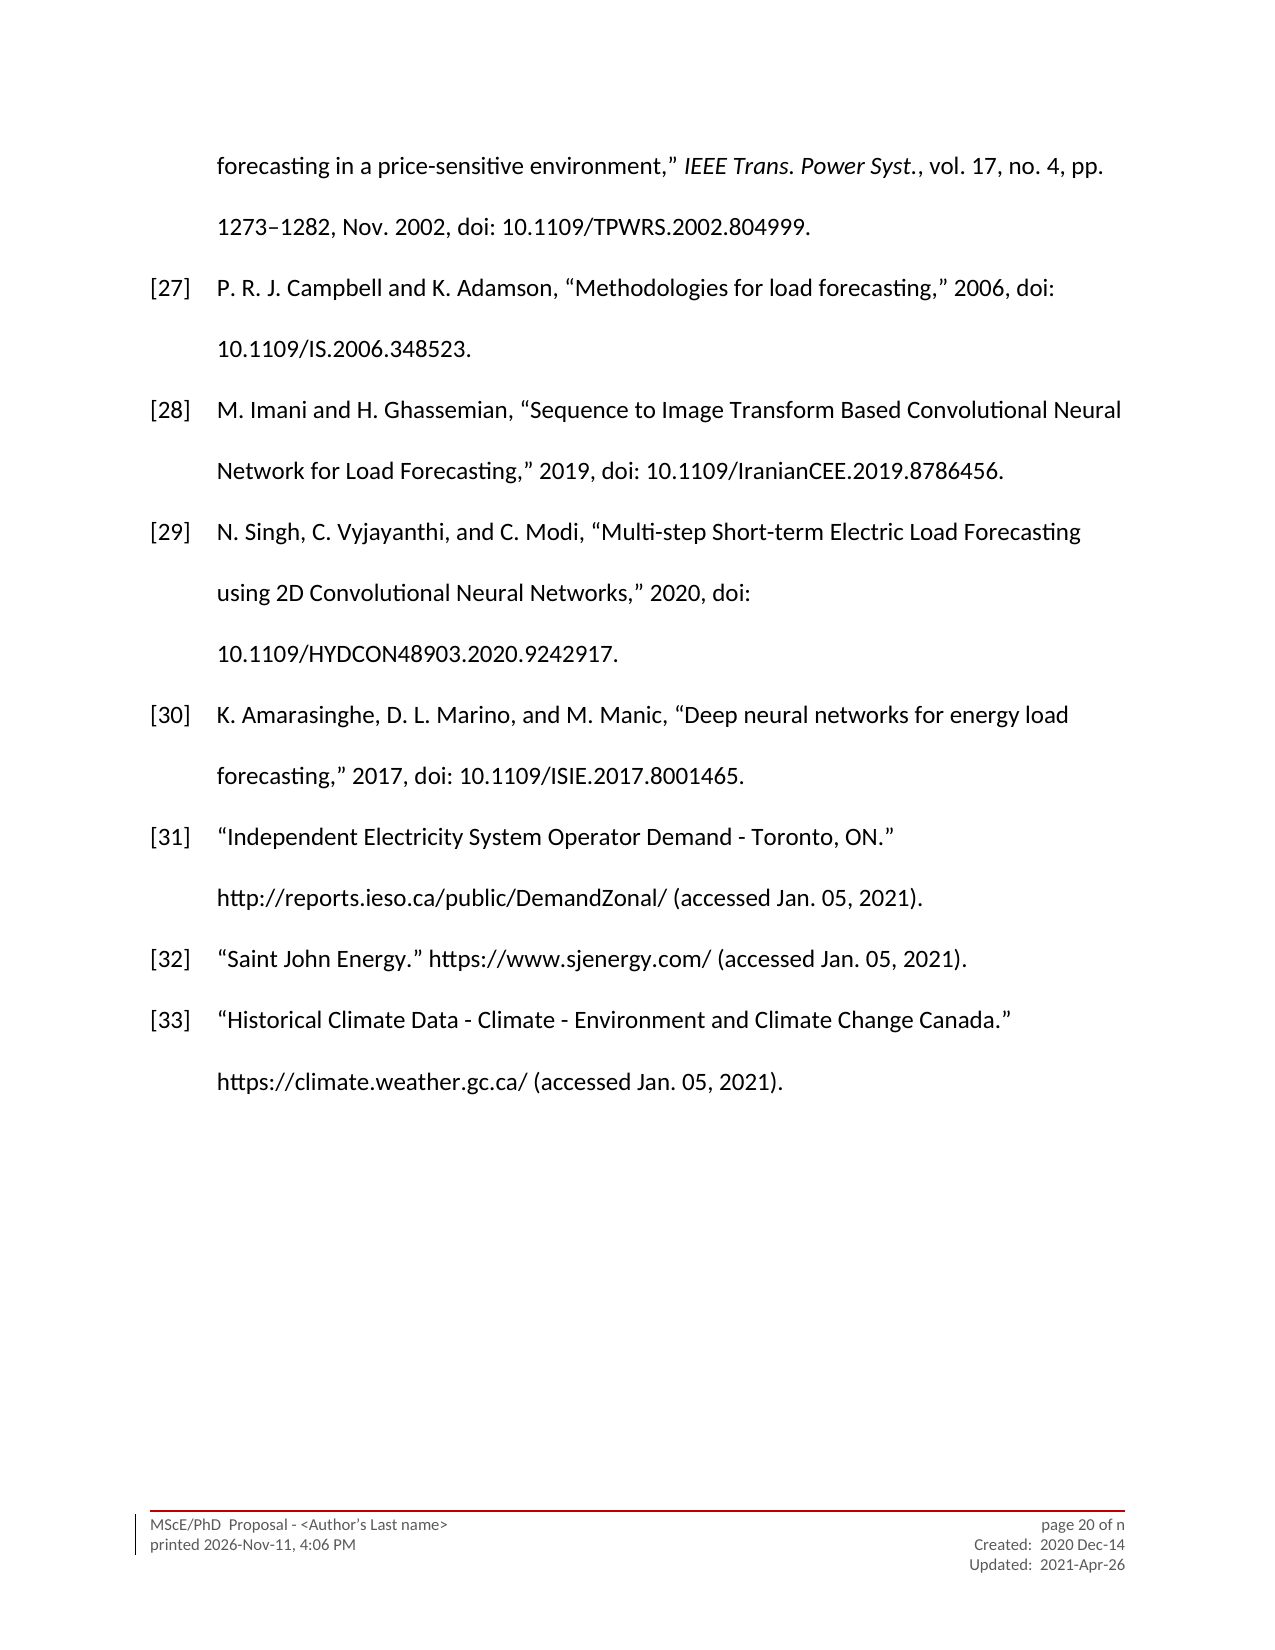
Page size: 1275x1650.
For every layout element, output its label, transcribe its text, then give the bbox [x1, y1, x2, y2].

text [150, 150, 1125, 242]
text [32] “Saint John Energy.” https://www.sjenergy.com/ (accessed Jan. 05, 2021). [150, 943, 1125, 974]
text [28] M. Imani and H. Ghassemian, “Sequence to Image Transform Based Convolutional Neural Network for Load Forecasting,” 2019, doi: 10.1109/IranianCEE.2019.8786456. [150, 394, 1125, 486]
text [29] N. Singh, C. Vyjayanthi, and C. Modi, “Multi-step Short-term Electric Load Forecasting using 2D Convolutional Neural Networks,” 2020, doi: 10.1109/HYDCON48903.2020.9242917. [150, 516, 1125, 669]
text [33] “Historical Climate Data - Climate - Environment and Climate Change Canada.” https://climate.weather.gc.ca/ (accessed Jan. 05, 2021). [150, 1004, 1125, 1096]
text [31] “Independent Electricity System Operator Demand - Toronto, ON.” http://reports.ieso.ca/public/DemandZonal/ (accessed Jan. 05, 2021). [150, 821, 1125, 913]
text [30] K. Amarasinghe, D. L. Marino, and M. Manic, “Deep neural networks for energy load forecasting,” 2017, doi: 10.1109/ISIE.2017.8001465. [150, 699, 1125, 791]
text [27] P. R. J. Campbell and K. Adamson, “Methodologies for load forecasting,” 2006, doi: 10.1109/IS.2006.348523. [150, 272, 1125, 364]
